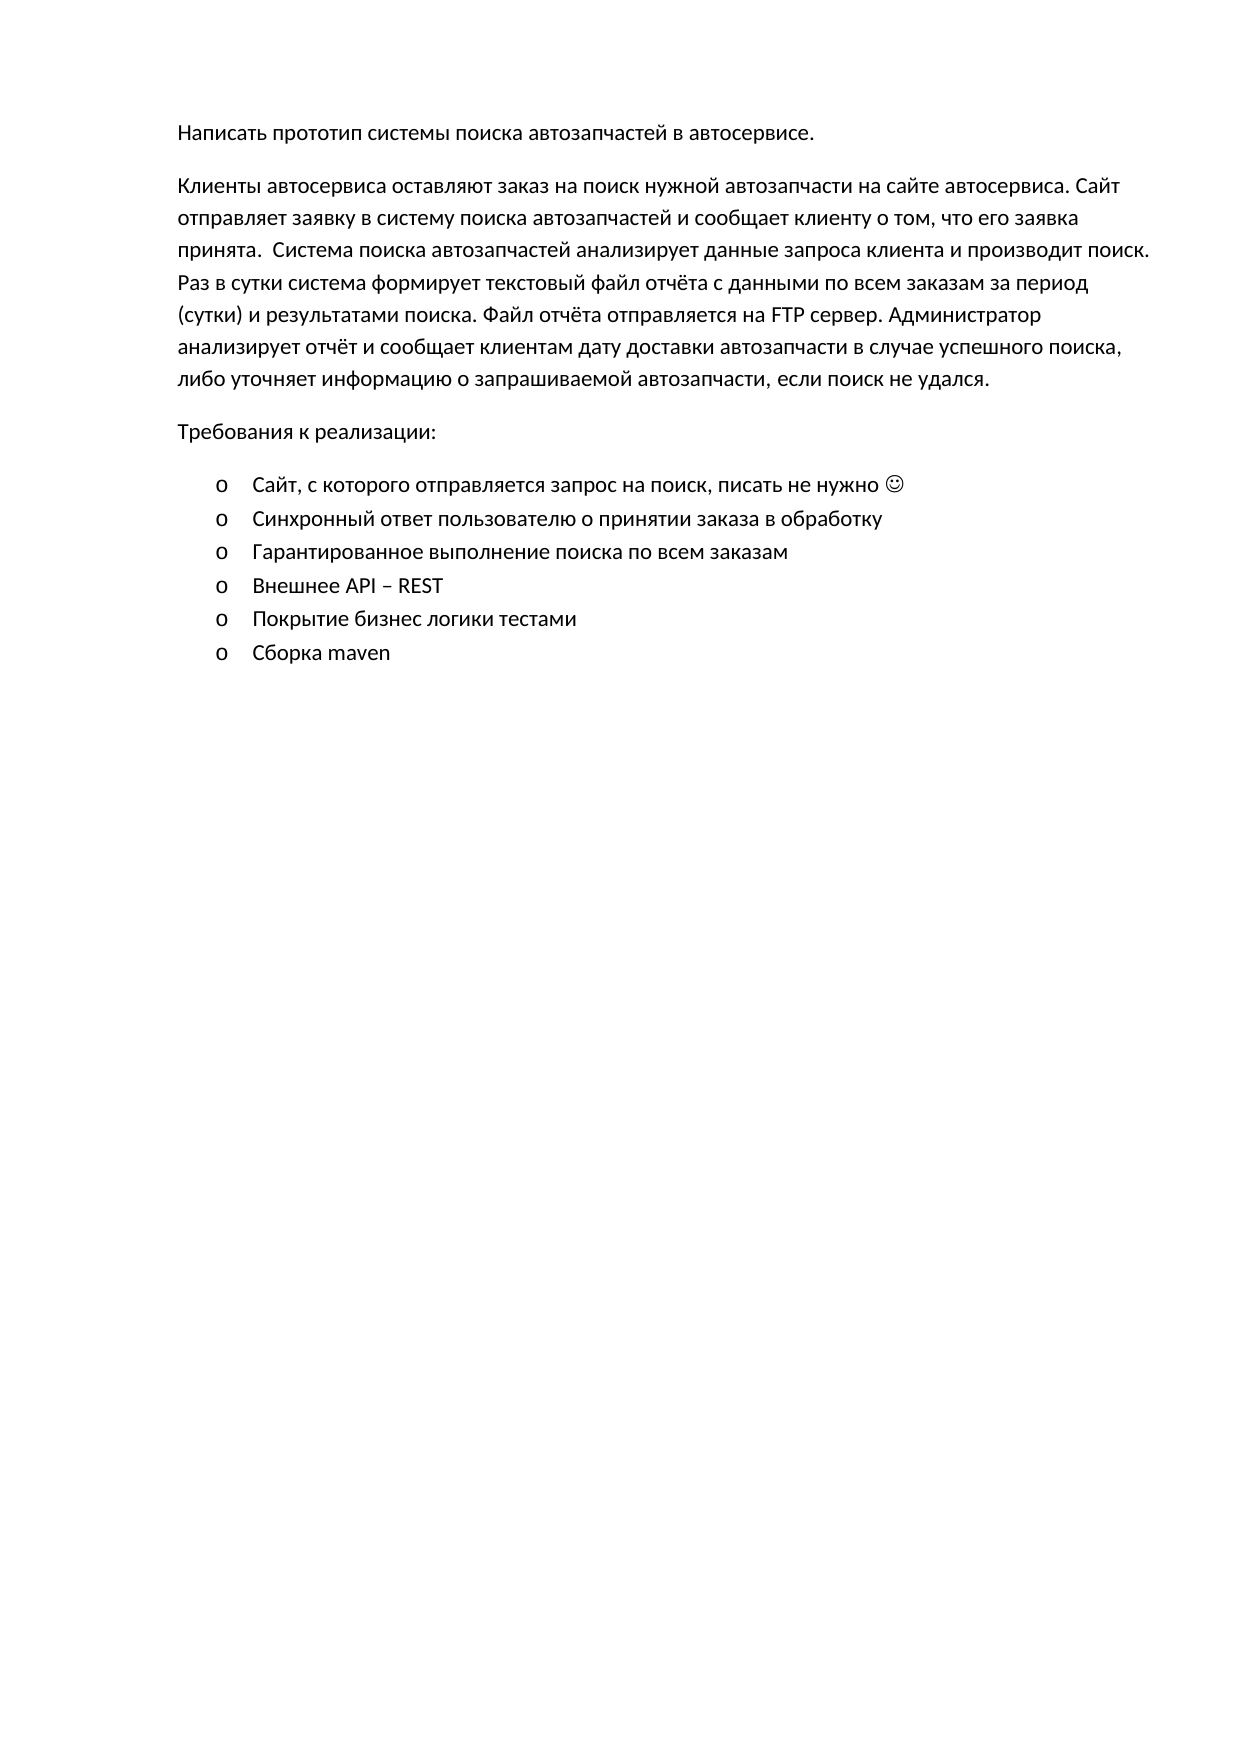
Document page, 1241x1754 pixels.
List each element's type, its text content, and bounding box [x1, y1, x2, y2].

list Сайт, с которого отправляется запрос на поиск, писать не нужно [215, 470, 1152, 499]
list Синхронный ответ пользователю о принятии заказа в обработку [215, 504, 1152, 533]
list Гарантированное выполнение поиска по всем заказам [215, 537, 1152, 567]
list Покрытие бизнес логики тестами [215, 604, 1152, 634]
list Сборка maven [215, 638, 1152, 667]
text Требования к реализации: [177, 417, 1152, 445]
text Написать прототип системы поиска автозапчастей в автосервисе. [177, 118, 1152, 146]
list Внешнее API – REST [215, 571, 1152, 600]
text Клиенты автосервиса оставляют заказ на поиск нужной автозапчасти на сайте автосервиса. Сайт отправляет заявку в систему поиска автозапчастей и сообщает клиенту о том, что его заявка принята. Система поиска автозапчастей анализирует данные запроса клиента и производит поиск. Раз в сутки система формирует текстовый файл отчёта с данными по всем заказам за период (сутки) и результатами поиска. Файл отчёта отправляется на FTP сервер. Администратор анализирует отчёт и сообщает клиентам дату доставки автозапчасти в случае успешного поиска, либо уточняет информацию о запрашиваемой автозапчасти, если поиск не удался. [177, 171, 1152, 392]
